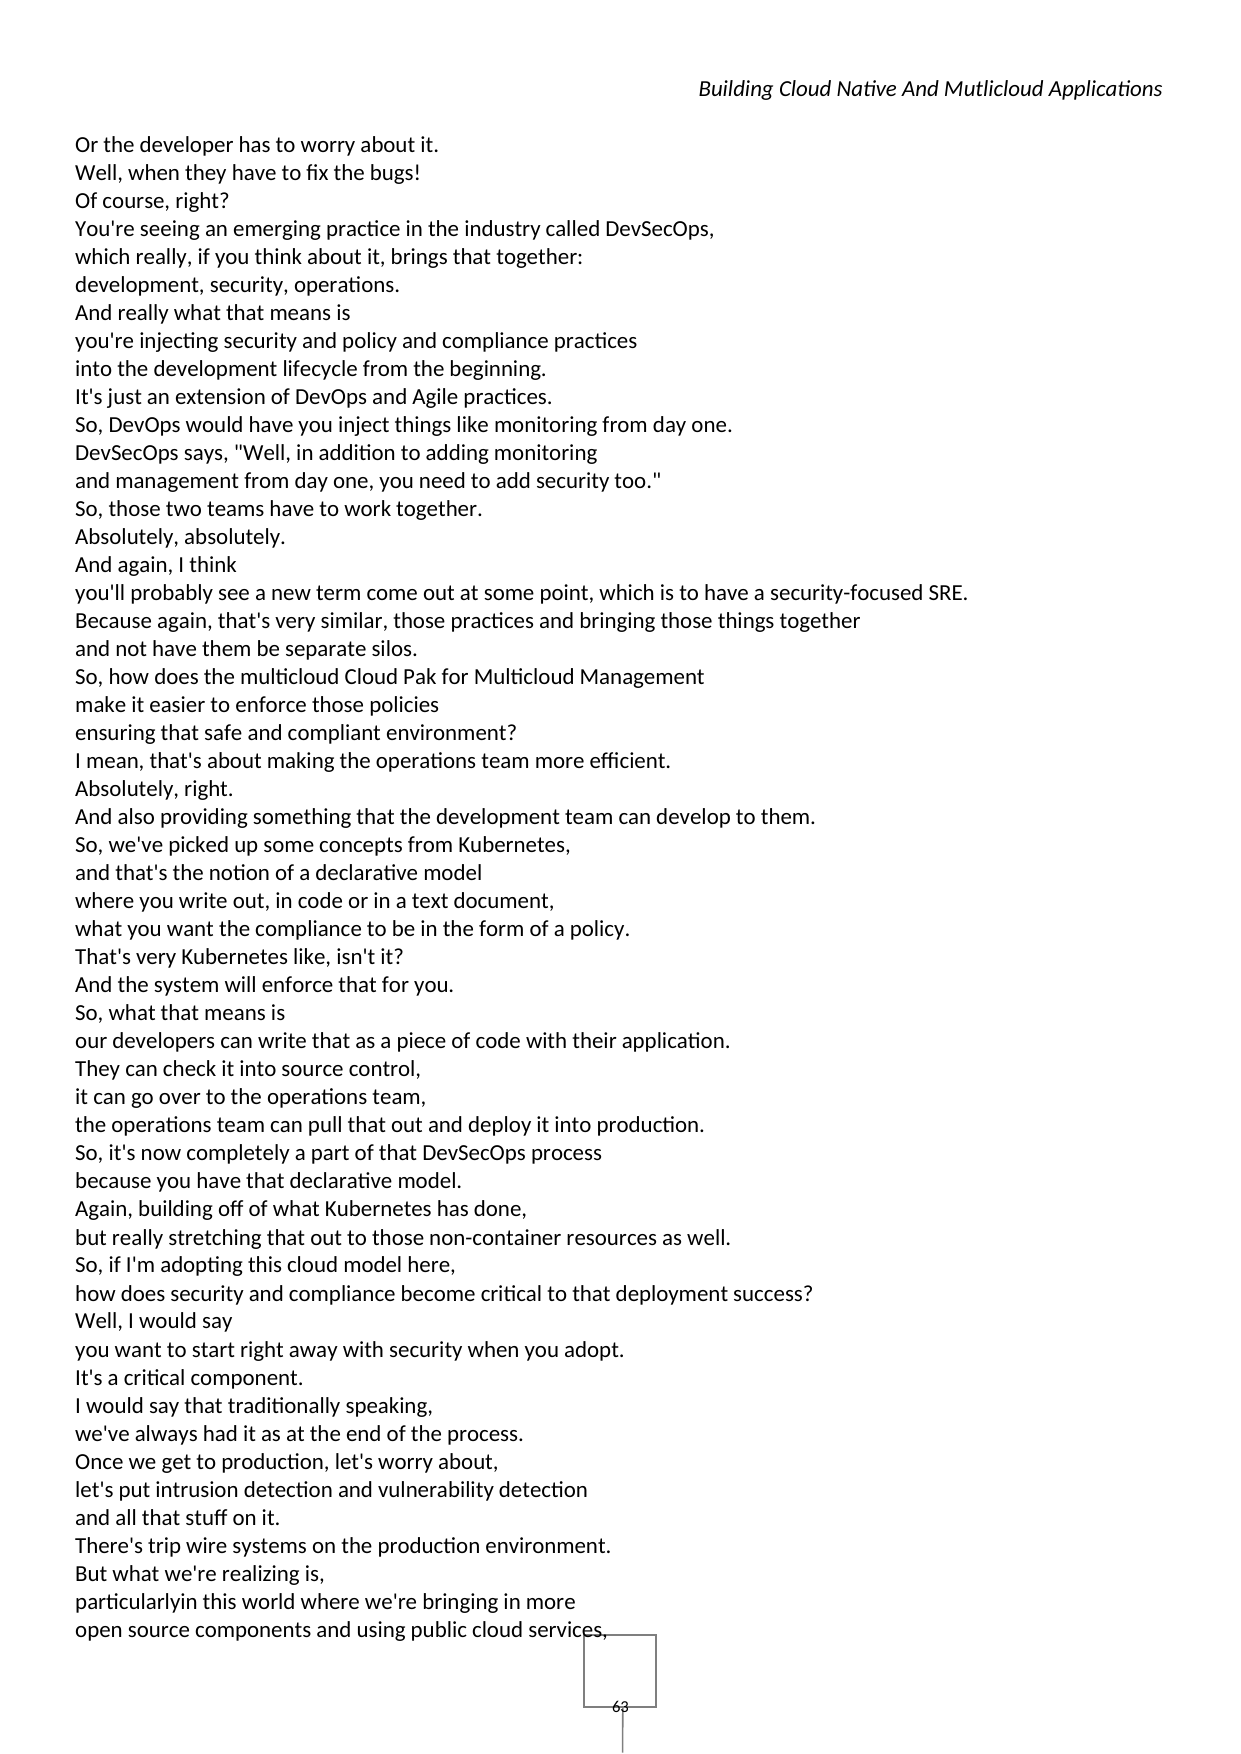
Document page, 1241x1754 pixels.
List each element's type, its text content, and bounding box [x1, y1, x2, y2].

text Again, building off of what Kubernetes has done, [75, 1194, 1165, 1223]
text So, DevOps would have you inject things like monitoring from day one. [75, 410, 1165, 438]
text you're injecting security and policy and compliance practices [75, 326, 1165, 354]
text So, how does the multicloud Cloud Pak for Multicloud Management [75, 662, 1165, 690]
text our developers can write that as a piece of code with their application. [75, 1026, 1165, 1054]
text how does security and compliance become critical to that deployment success? [75, 1279, 1165, 1307]
text There's trip wire systems on the production environment. [75, 1531, 1165, 1559]
text because you have that declarative model. [75, 1167, 1165, 1194]
text and that's the notion of a declarative model [75, 858, 1165, 886]
text into the development lifecycle from the beginning. [75, 354, 1165, 382]
text Of course, right? [75, 186, 1165, 214]
text ensuring that safe and compliant environment? [75, 718, 1165, 746]
text You're seeing an emerging practice in the industry called DevSecOps, [75, 214, 1165, 242]
text Once we get to production, let's worry about, [75, 1447, 1165, 1475]
text Well, I would say [75, 1307, 1165, 1335]
text you want to start right away with security when you adopt. [75, 1335, 1165, 1363]
text And again, I think [75, 550, 1165, 578]
text it can go over to the operations team, [75, 1082, 1165, 1111]
text So, it's now completely a part of that DevSecOps process [75, 1138, 1165, 1167]
text where you write out, in code or in a text document, [75, 886, 1165, 914]
text So, if I'm adopting this cloud model here, [75, 1251, 1165, 1279]
text But what we're realizing is, [75, 1559, 1165, 1587]
text open source components and using public cloud services, [75, 1615, 1165, 1643]
text Absolutely, absolutely. [75, 522, 1165, 550]
text Or the developer has to worry about it. [75, 130, 1165, 158]
text the operations team can pull that out and deploy it into production. [75, 1111, 1165, 1138]
text we've always had it as at the end of the process. [75, 1419, 1165, 1447]
text It's a critical component. [75, 1363, 1165, 1391]
text DevSecOps says, "Well, in addition to adding monitoring [75, 438, 1165, 466]
text Because again, that's very similar, those practices and bringing those things together [75, 606, 1165, 634]
text That's very Kubernetes like, isn't it? [75, 942, 1165, 970]
text and all that stuff on it. [75, 1503, 1165, 1531]
text It's just an extension of DevOps and Agile practices. [75, 382, 1165, 410]
text development, security, operations. [75, 270, 1165, 298]
text and not have them be separate silos. [75, 634, 1165, 662]
text particularlyin this world where we're bringing in more [75, 1587, 1165, 1615]
text which really, if you think about it, brings that together: [75, 242, 1165, 270]
text make it easier to enforce those policies [75, 690, 1165, 718]
text So, those two teams have to work together. [75, 494, 1165, 522]
text I mean, that's about making the operations team more efficient. [75, 746, 1165, 774]
text So, we've picked up some concepts from Kubernetes, [75, 830, 1165, 858]
text They can check it into source control, [75, 1054, 1165, 1082]
text what you want the compliance to be in the form of a policy. [75, 914, 1165, 942]
text So, what that means is [75, 998, 1165, 1026]
text I would say that traditionally speaking, [75, 1391, 1165, 1419]
text let's put intrusion detection and vulnerability detection [75, 1475, 1165, 1503]
text Absolutely, right. [75, 774, 1165, 802]
text Well, when they have to fix the bugs! [75, 158, 1165, 186]
text And the system will enforce that for you. [75, 970, 1165, 998]
text And also providing something that the development team can develop to them. [75, 802, 1165, 830]
text And really what that means is [75, 298, 1165, 326]
text you'll probably see a new term come out at some point, which is to have a security-focused SRE. [75, 578, 1165, 606]
text and management from day one, you need to add security too." [75, 466, 1165, 494]
text but really stretching that out to those non-container resources as well. [75, 1223, 1165, 1251]
